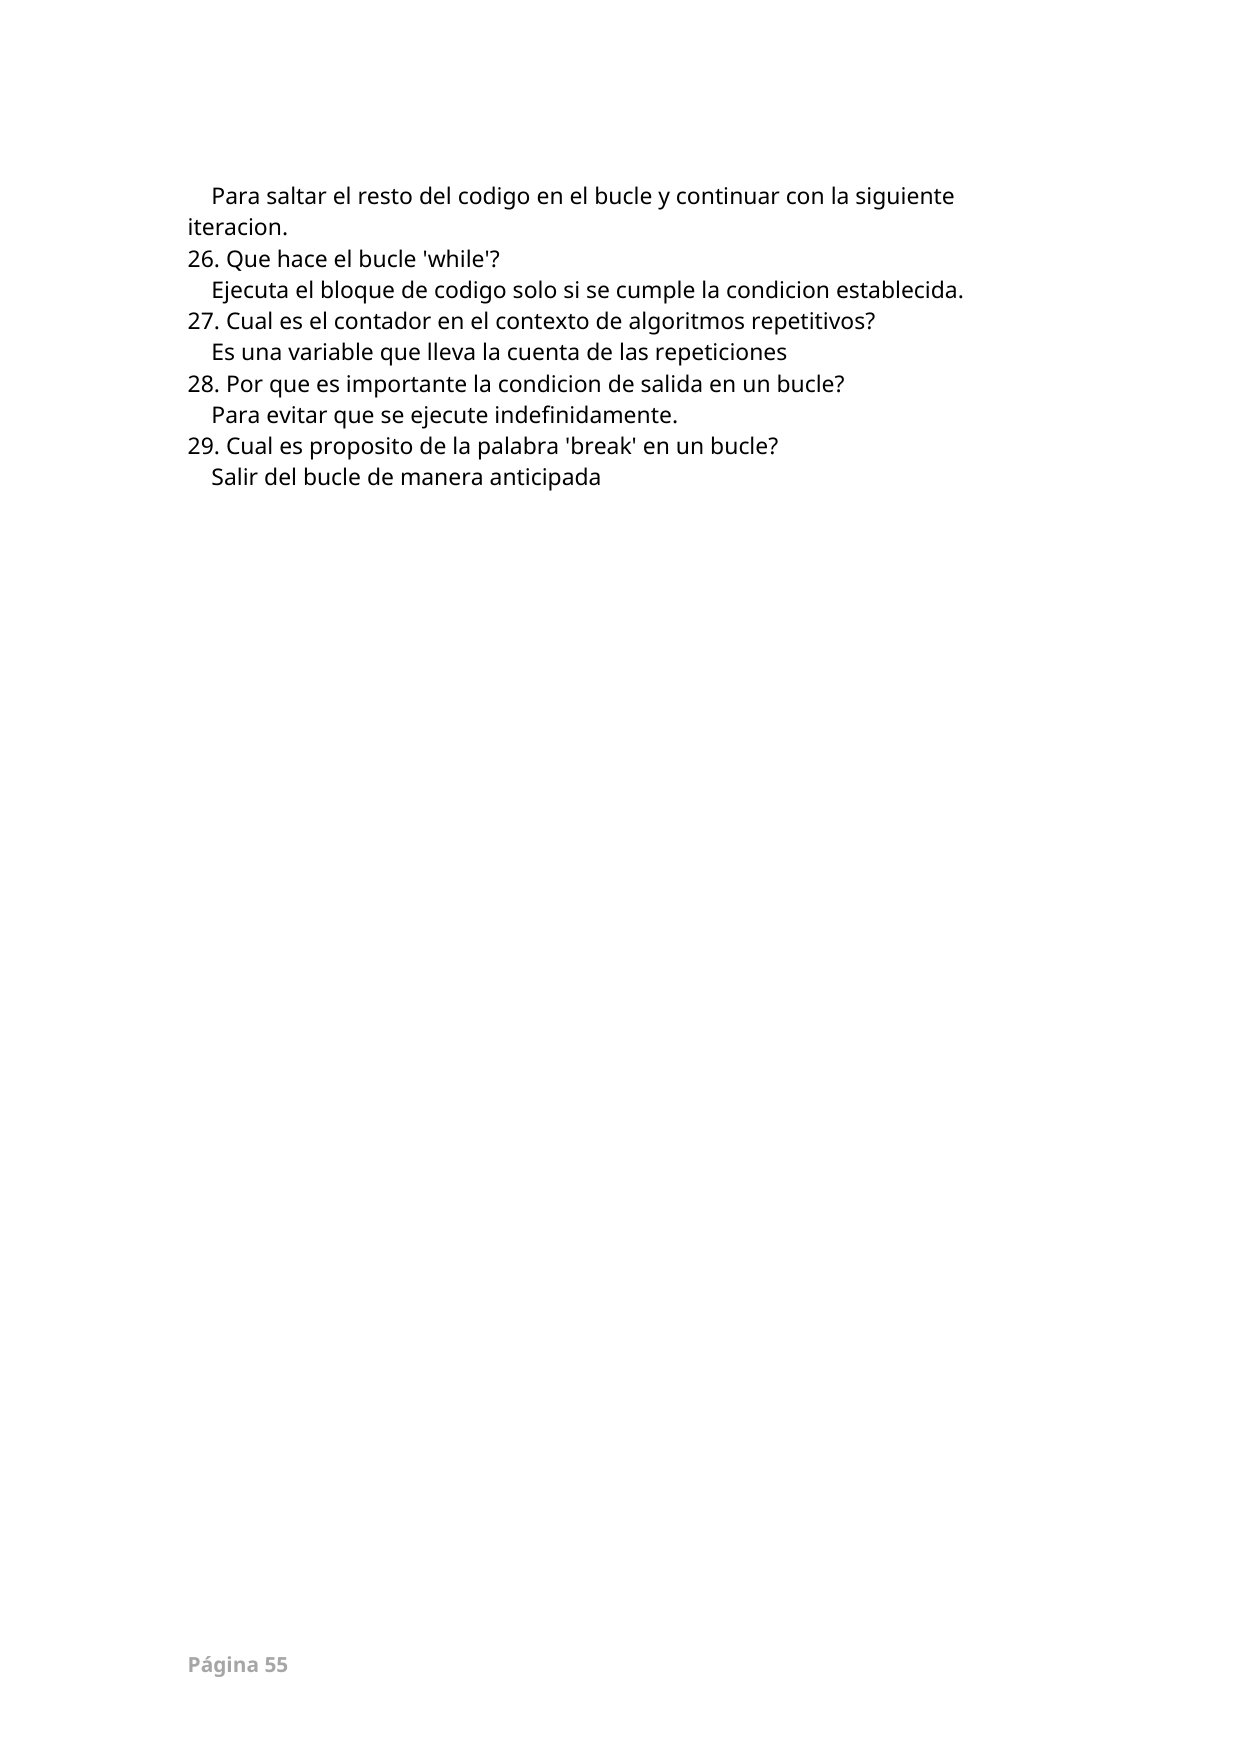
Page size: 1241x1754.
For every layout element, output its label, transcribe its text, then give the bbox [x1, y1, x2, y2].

text Para evitar que se ejecute indefinidamente. [187, 399, 1053, 430]
text 29. Cual es proposito de la palabra 'break' en un bucle? [187, 430, 1053, 461]
text 26. Que hace el bucle 'while'? [187, 242, 1053, 274]
text Para saltar el resto del codigo en el bucle y continuar con la siguiente iteracion. [187, 180, 1053, 242]
text Salir del bucle de manera anticipada [187, 461, 1053, 492]
text 28. Por que es importante la condicion de salida en un bucle? [187, 367, 1053, 399]
text Es una variable que lleva la cuenta de las repeticiones [187, 336, 1053, 367]
text 27. Cual es el contador en el contexto de algoritmos repetitivos? [187, 305, 1053, 336]
text Ejecuta el bloque de codigo solo si se cumple la condicion establecida. [187, 274, 1053, 305]
